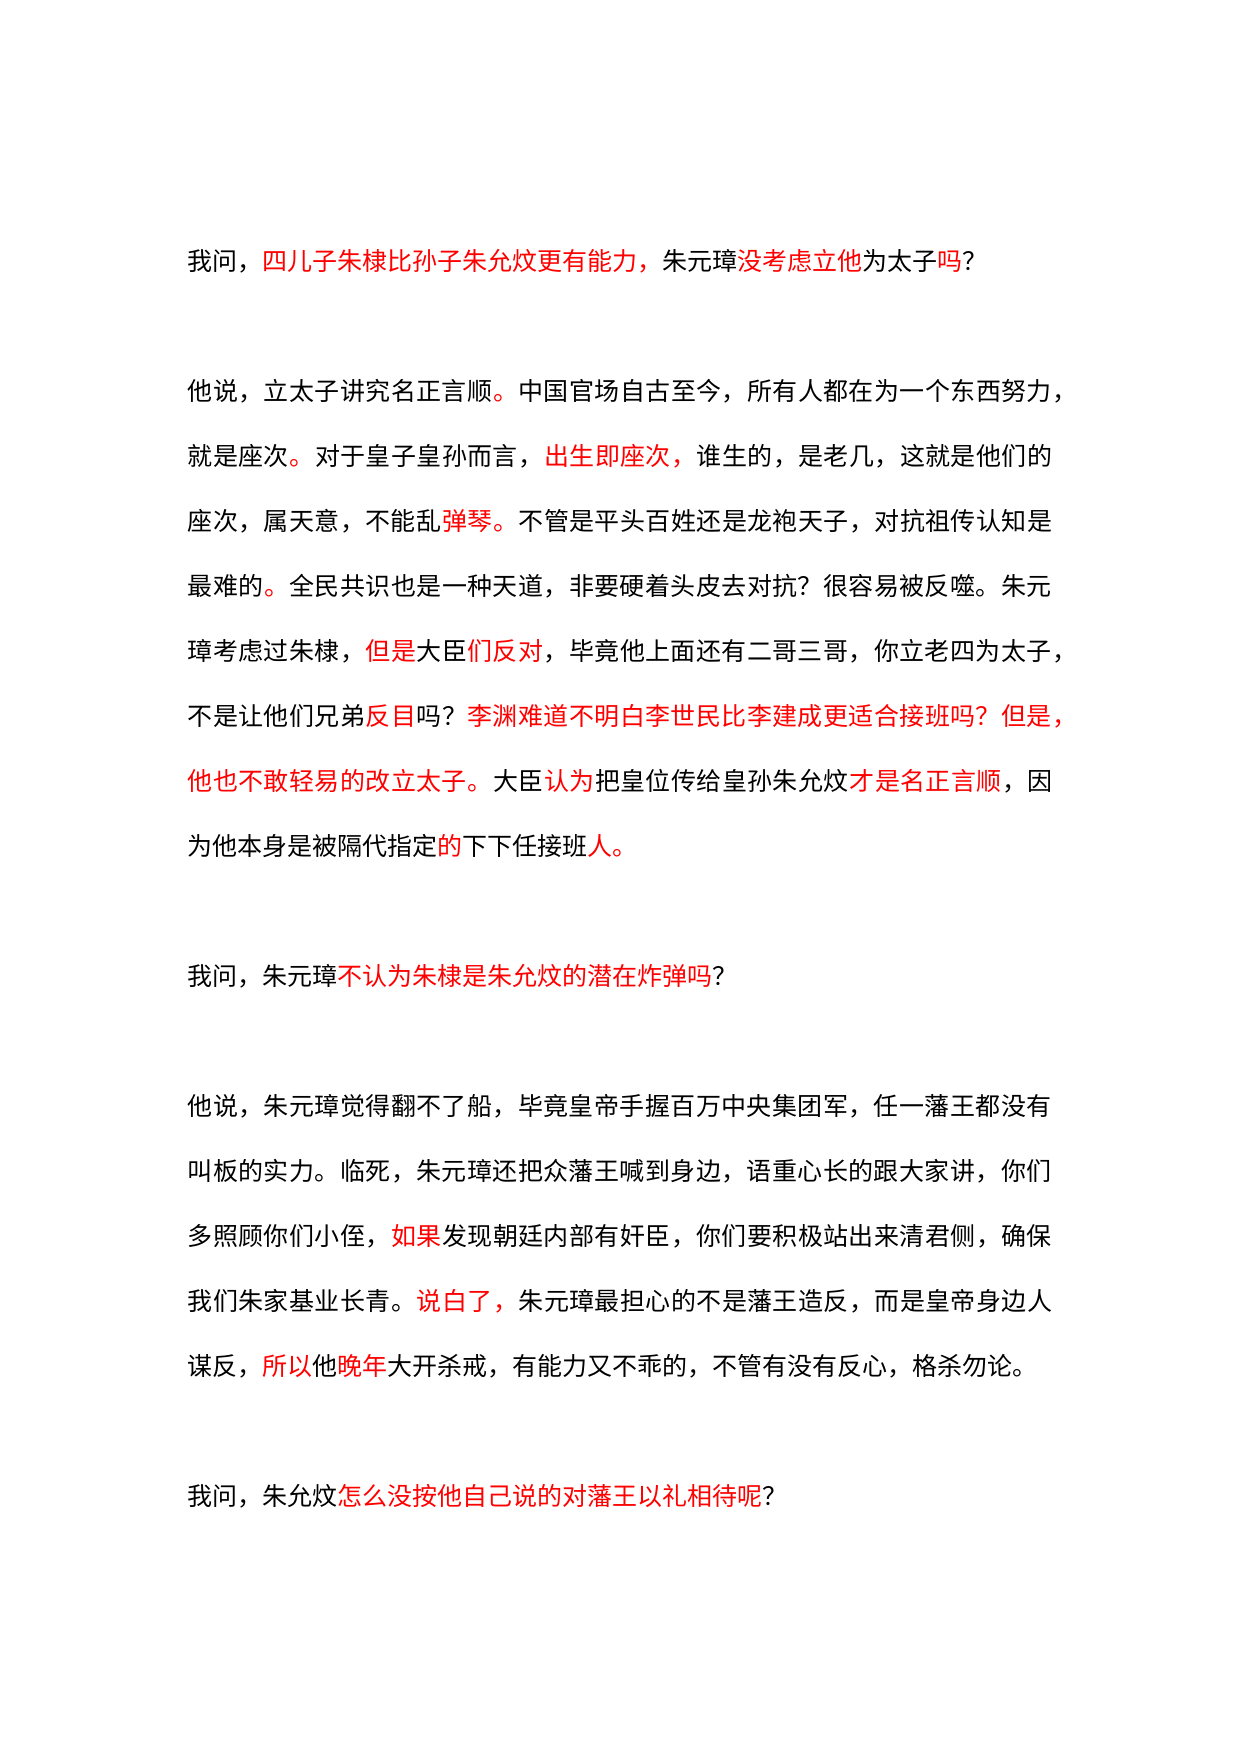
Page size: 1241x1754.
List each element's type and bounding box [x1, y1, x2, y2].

list [187, 162, 1053, 1527]
